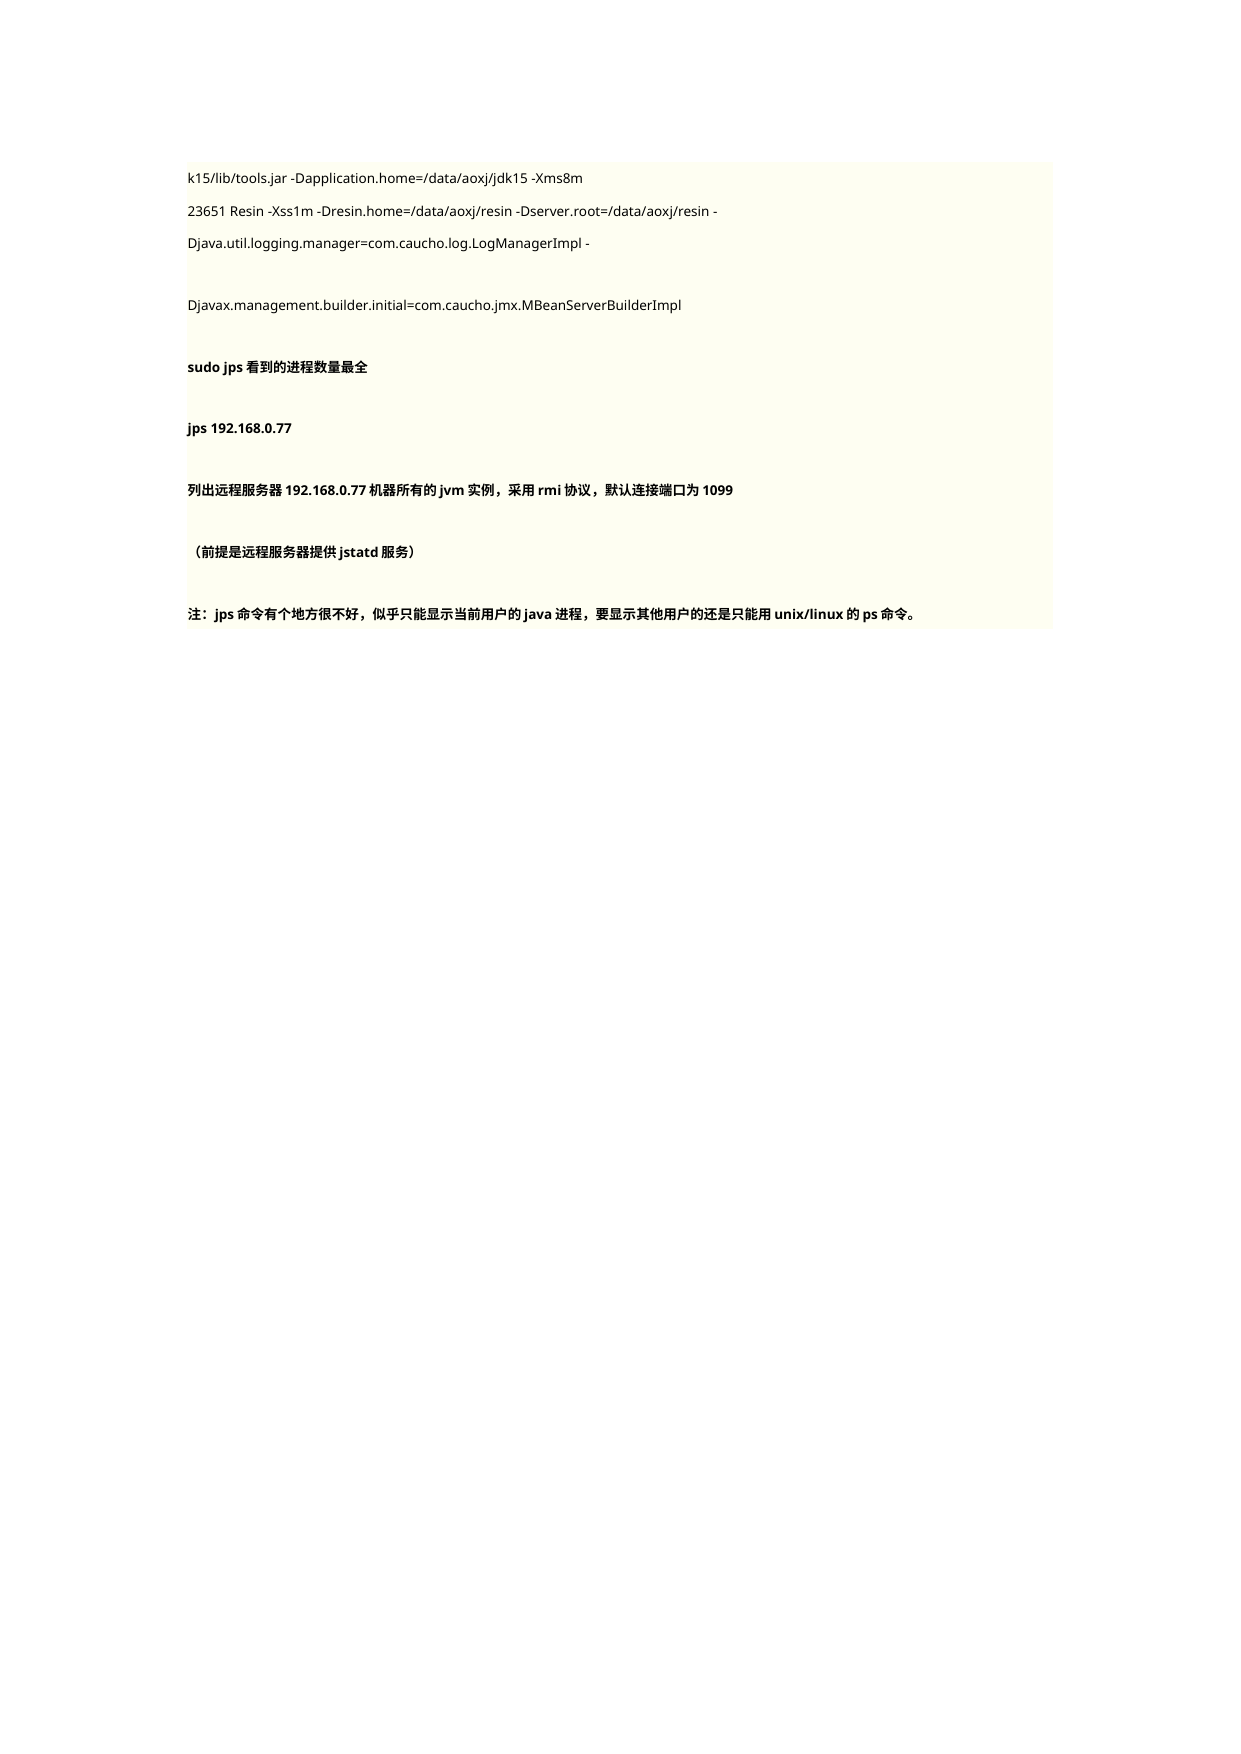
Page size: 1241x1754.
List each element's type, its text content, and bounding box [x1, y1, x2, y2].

text Djavax.management.builder.initial=com.caucho.jmx.MBeanServerBuilderImpl [187, 289, 1053, 321]
text k15/lib/tools.jar -Dapplication.home=/data/aoxj/jdk15 -Xms8m 23651 Resin -Xss1m -Dresin.home=/data/aoxj/resin -Dserver.root=/data/aoxj/resin -Djava.util.logging.manager=com.caucho.log.LogManagerImpl - [187, 162, 1053, 259]
text sudo jps看到的进程数量最全 [187, 350, 1053, 383]
text 列出远程服务器192.168.0.77机器所有的jvm实例，采用rmi协议，默认连接端口为1099 [187, 474, 1053, 506]
text （前提是远程服务器提供jstatd服务） [187, 535, 1053, 568]
text 注：jps命令有个地方很不好，似乎只能显示当前用户的java进程，要显示其他用户的还是只能用unix/linux的ps命令。 [187, 597, 1053, 629]
text jps 192.168.0.77 [187, 412, 1053, 444]
